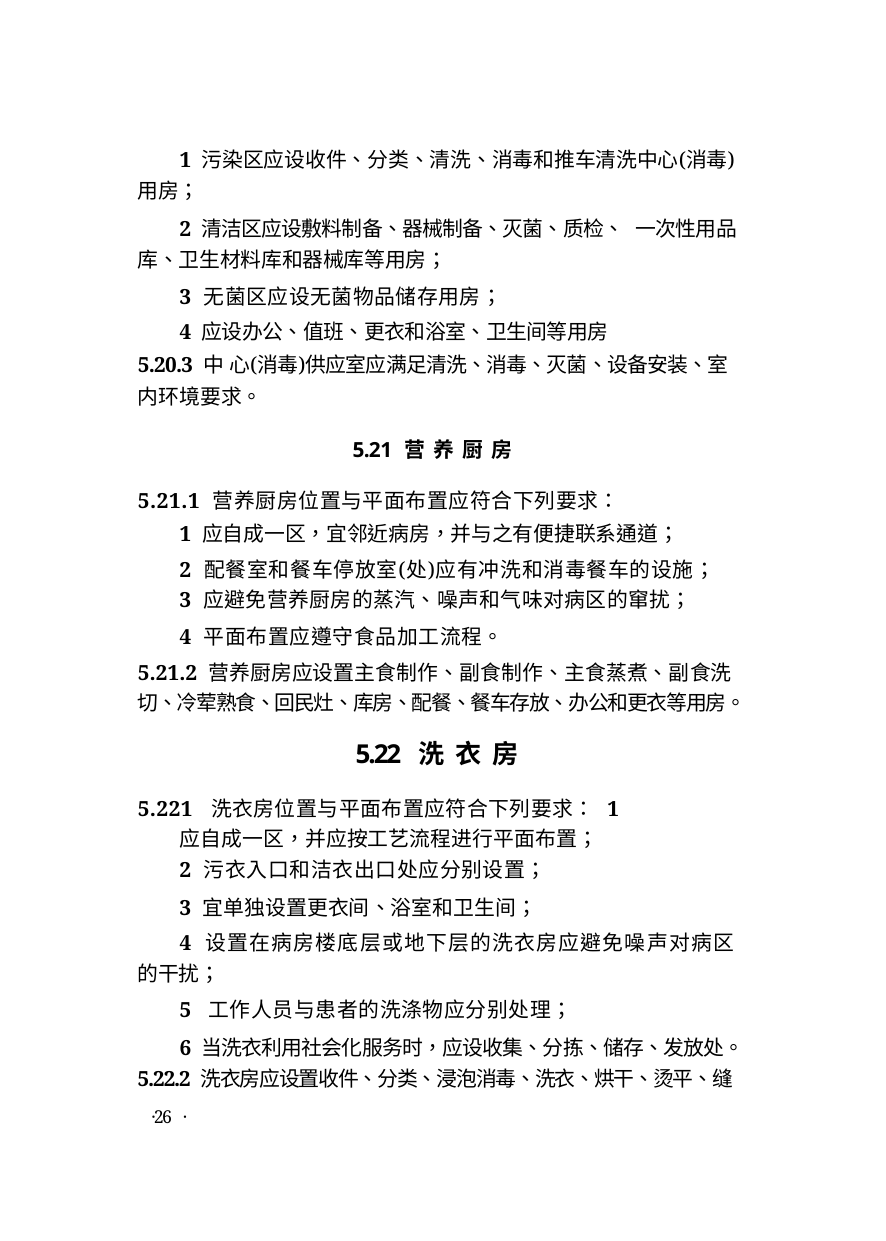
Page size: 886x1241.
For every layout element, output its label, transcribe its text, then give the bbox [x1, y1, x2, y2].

text 1 污染区应设收件、分类、清洗、消毒和推车清洗中心(消毒) 用房； [137, 145, 749, 205]
text 5.21.2 营养厨房应设置主食制作、副食制作、主食蒸煮、副食洗 切、冷荤熟食、回民灶、库房、配餐、餐车存放、办公和更衣等用房。 [137, 658, 747, 717]
text 5.21.1 营养厨房位置与平面布置应符合下列要求： [138, 488, 753, 514]
text 2 配餐室和餐车停放室(处)应有冲洗和消毒餐车的设施； 3 应避免营养厨房的蒸汽、噪声和气味对病区的窜扰； [179, 555, 732, 614]
text 4 应设办公、值班、更衣和浴室、卫生间等用房 [179, 318, 753, 344]
text 4 设置在病房楼底层或地下层的洗衣房应避免噪声对病区 的干扰； [137, 928, 744, 987]
text 4 平面布置应遵守食品加工流程。 [179, 624, 753, 650]
text 5.221 洗衣房位置与平面布置应符合下列要求： 1 应自成一区，并应按工艺流程进行平面布置； [138, 794, 631, 852]
text 5.21 营 养 厨 房 [352, 436, 753, 462]
text 3 宜单独设置更衣间、浴室和卫生间； [179, 895, 753, 921]
text 3 无菌区应设无菌物品储存用房； [179, 284, 753, 310]
text 5 工作人员与患者的洗涤物应分别处理； [179, 996, 753, 1022]
text 5.22 洗 衣 房 [355, 738, 753, 770]
text 2 污衣入口和洁衣出口处应分别设置； [179, 862, 753, 895]
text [137, 1033, 753, 1093]
text 1 应自成一区，宜邻近病房，并与之有便捷联系通道； [179, 520, 753, 546]
text 2 清洁区应设敷料制备、器械制备、灭菌、质检、 一次性用品 库、卫生材料库和器械库等用房； [137, 214, 748, 273]
text 5.20.3 中 心(消毒)供应室应满足清洗、消毒、灭菌、设备安装、室 内环境要求。 [137, 351, 747, 411]
